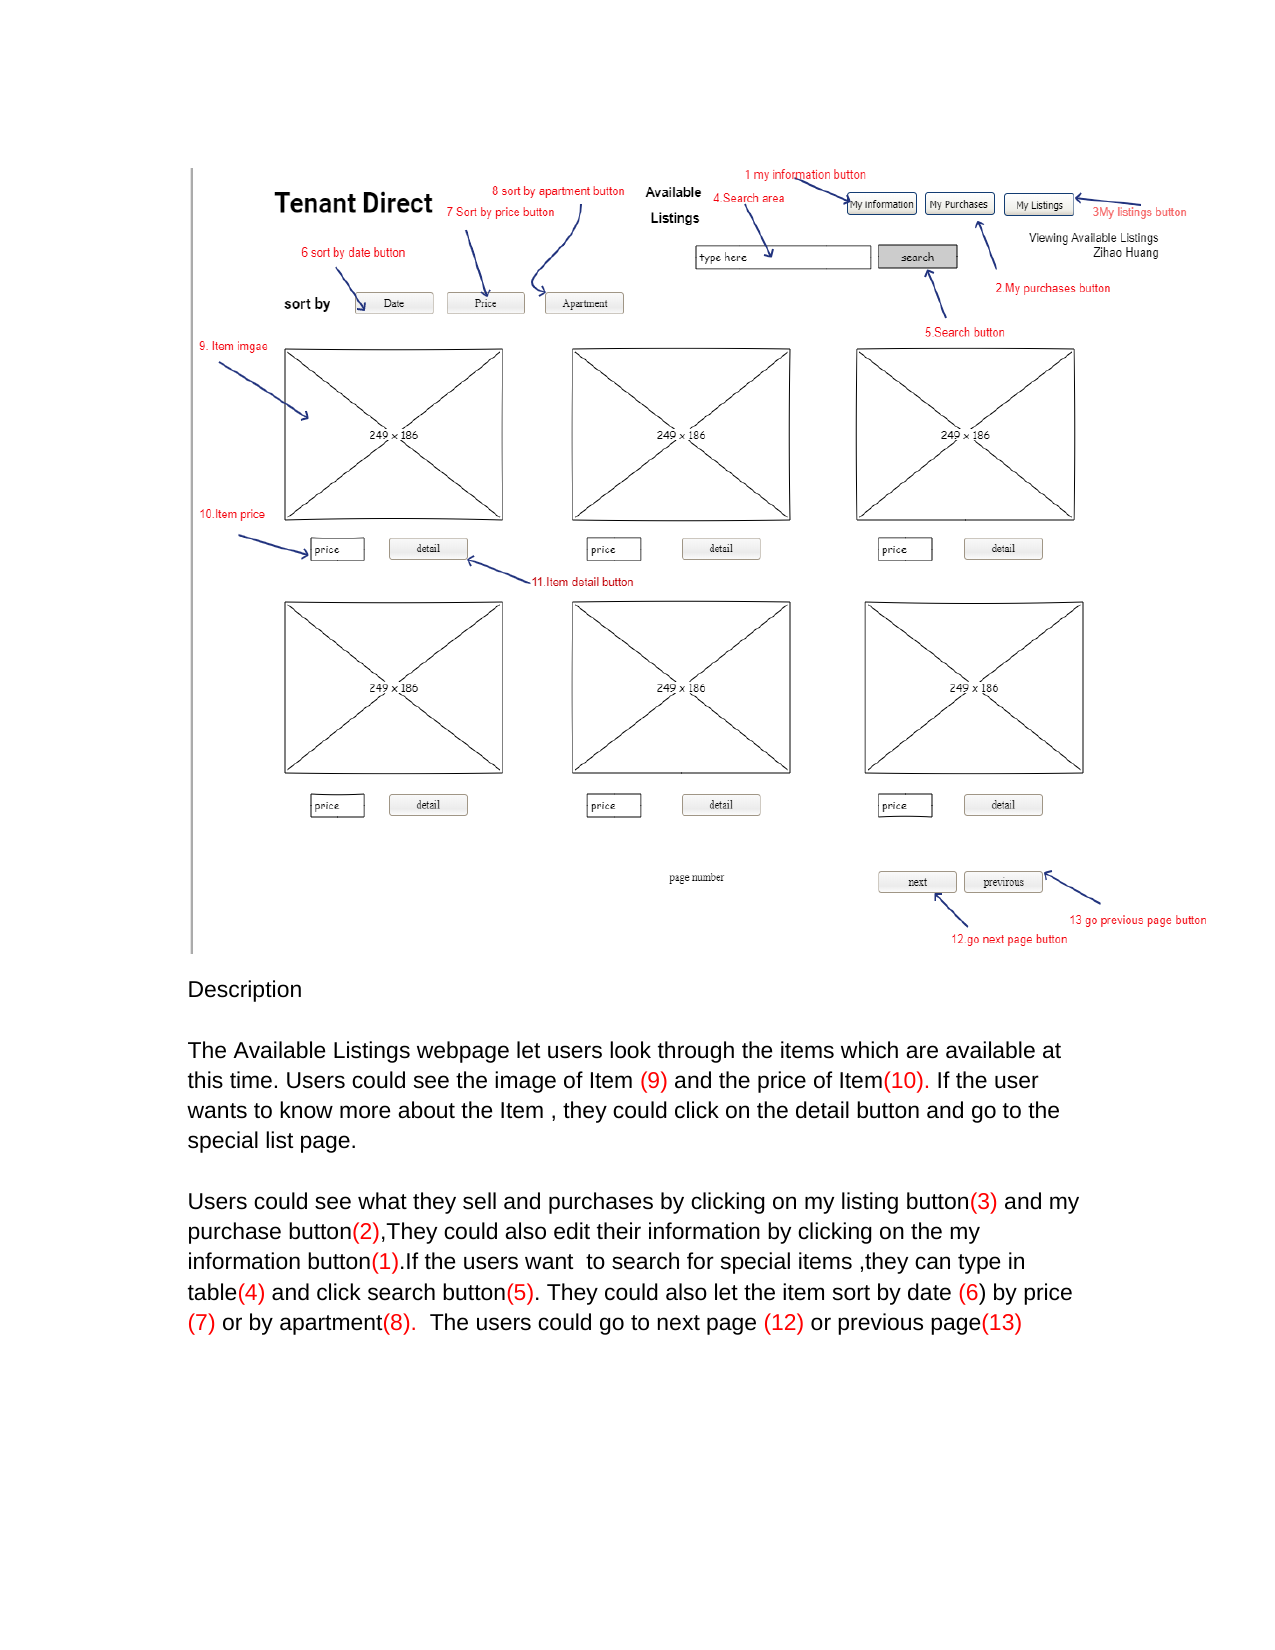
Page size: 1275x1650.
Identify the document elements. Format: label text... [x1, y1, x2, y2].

picture [190, 168, 1233, 954]
text The Available Listings webpage let users look through the items which are available at this time. Users could see the image of Item (9) and the price of Item(10). If the user wants to know more about the Item , they could click on the detail button and go to the special list page. [187, 1037, 1087, 1154]
text Users could see what they sell and purchases by clicking on my listing button(3) and my purchase button(2),They could also edit their information by clicking on the my information button(1).If the users want to search for special items ,they can type in table(4) and click search button(5). They could also let the item sort by date (6) by price (7) or by apartment(8). The users could go to next page (12) or previous page(13) [187, 1188, 1087, 1335]
